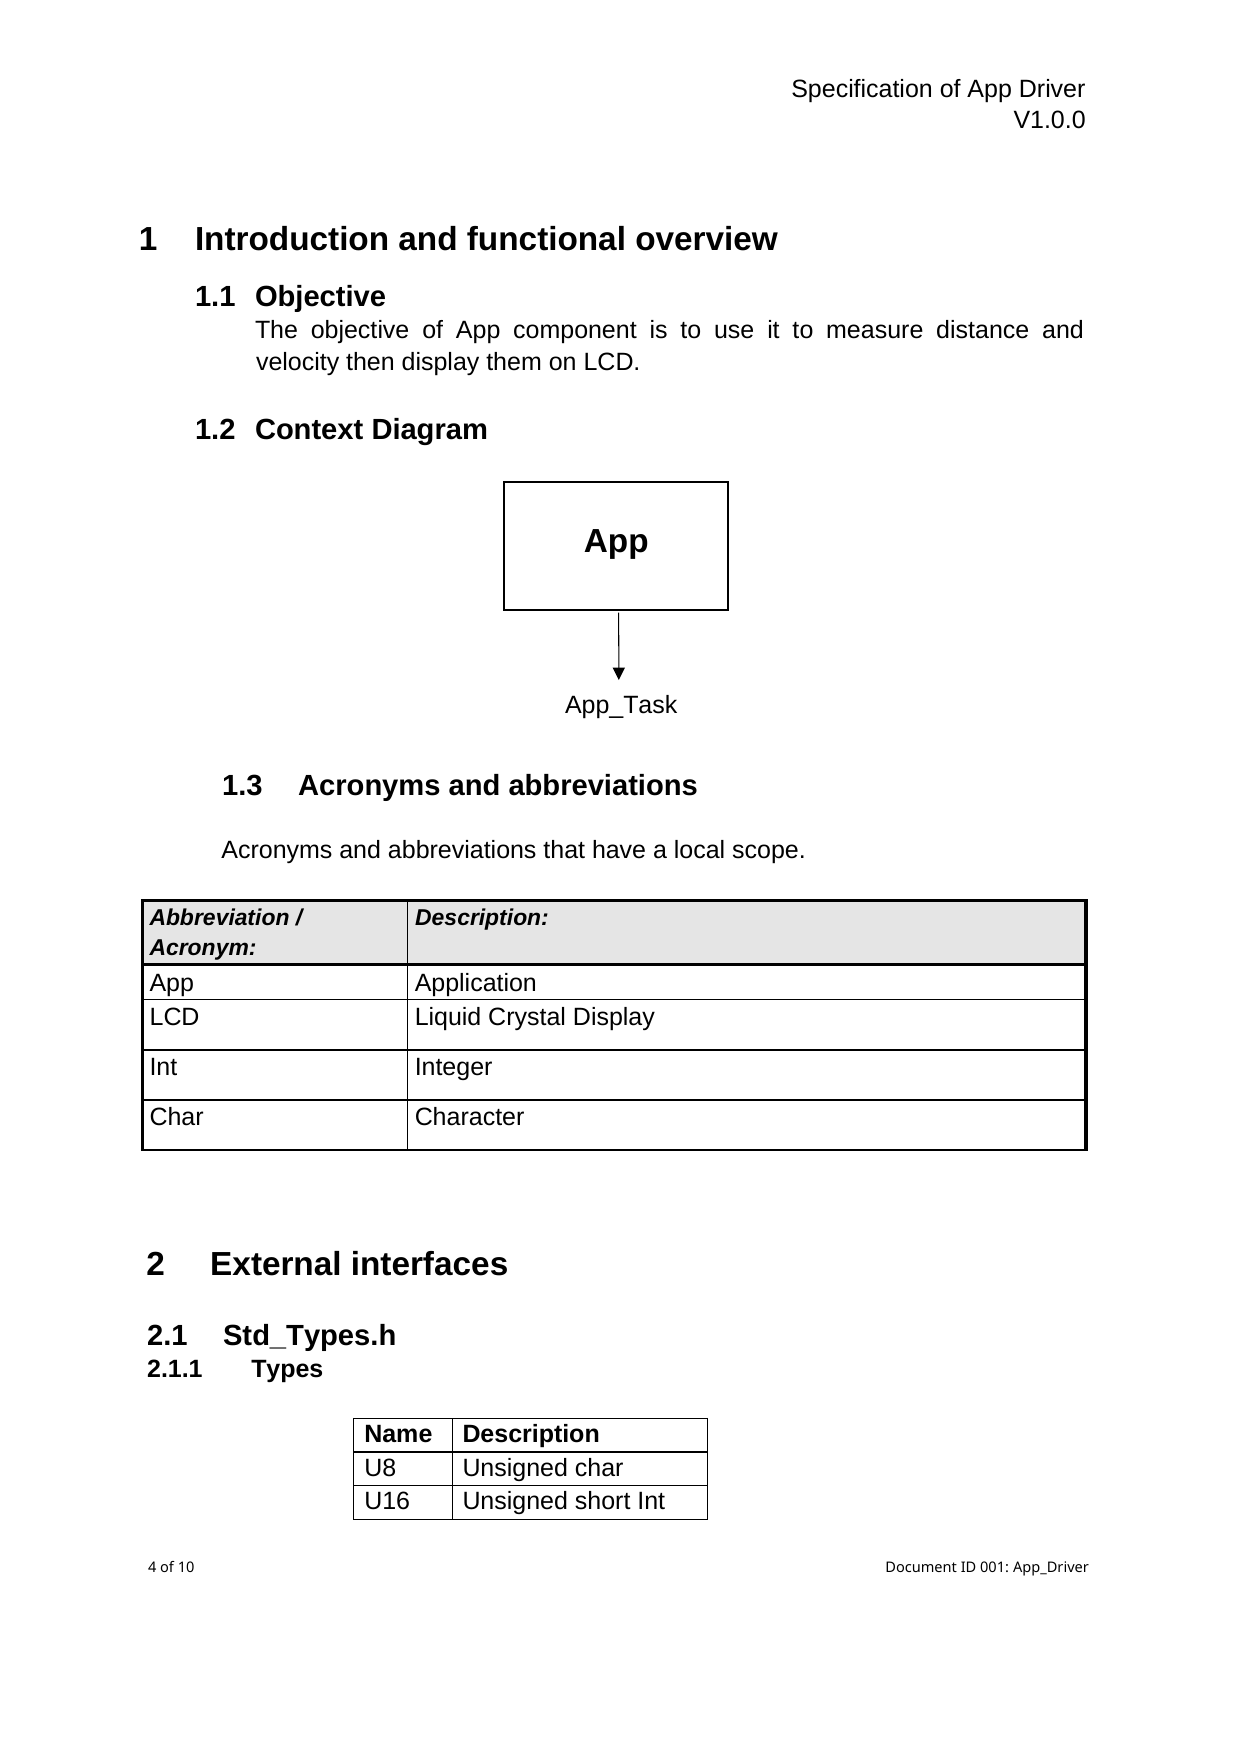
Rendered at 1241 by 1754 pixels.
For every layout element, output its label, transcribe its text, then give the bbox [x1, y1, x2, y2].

table_cell Integer [408, 1051, 1084, 1099]
table_cell Character [408, 1101, 1084, 1149]
subtitle Std_Types.h [147, 1318, 1085, 1352]
table_cell Application [408, 966, 1084, 999]
table_cell Char [144, 1101, 407, 1149]
text The objective of App component is to use it to measure distance and velocity then display them on LCD. [255, 315, 1085, 376]
table_cell Unsigned char [453, 1453, 707, 1485]
table_cell U16 [354, 1486, 452, 1519]
text Acronyms and abbreviations that have a local scope. [221, 836, 1086, 864]
subtitle Acronyms and abbreviations [222, 768, 1085, 802]
subtitle Objective [195, 279, 1085, 312]
table_header Description: [408, 902, 1084, 963]
table_cell U8 [354, 1453, 452, 1485]
subtitle External interfaces [146, 1244, 1085, 1282]
table_header Description [453, 1419, 707, 1451]
subtitle Types [147, 1354, 1085, 1383]
table_cell Unsigned short Int [453, 1486, 707, 1519]
table_header Name [354, 1419, 452, 1451]
table_header Abbreviation / Acronym: [144, 902, 407, 963]
subtitle Introduction and functional overview [138, 219, 1085, 258]
table_cell Int [144, 1051, 407, 1099]
table_cell LCD [144, 1000, 407, 1049]
subtitle Context Diagram [195, 412, 1085, 446]
table_cell App [144, 966, 407, 999]
table_cell Liquid Crystal Display [408, 1000, 1084, 1049]
